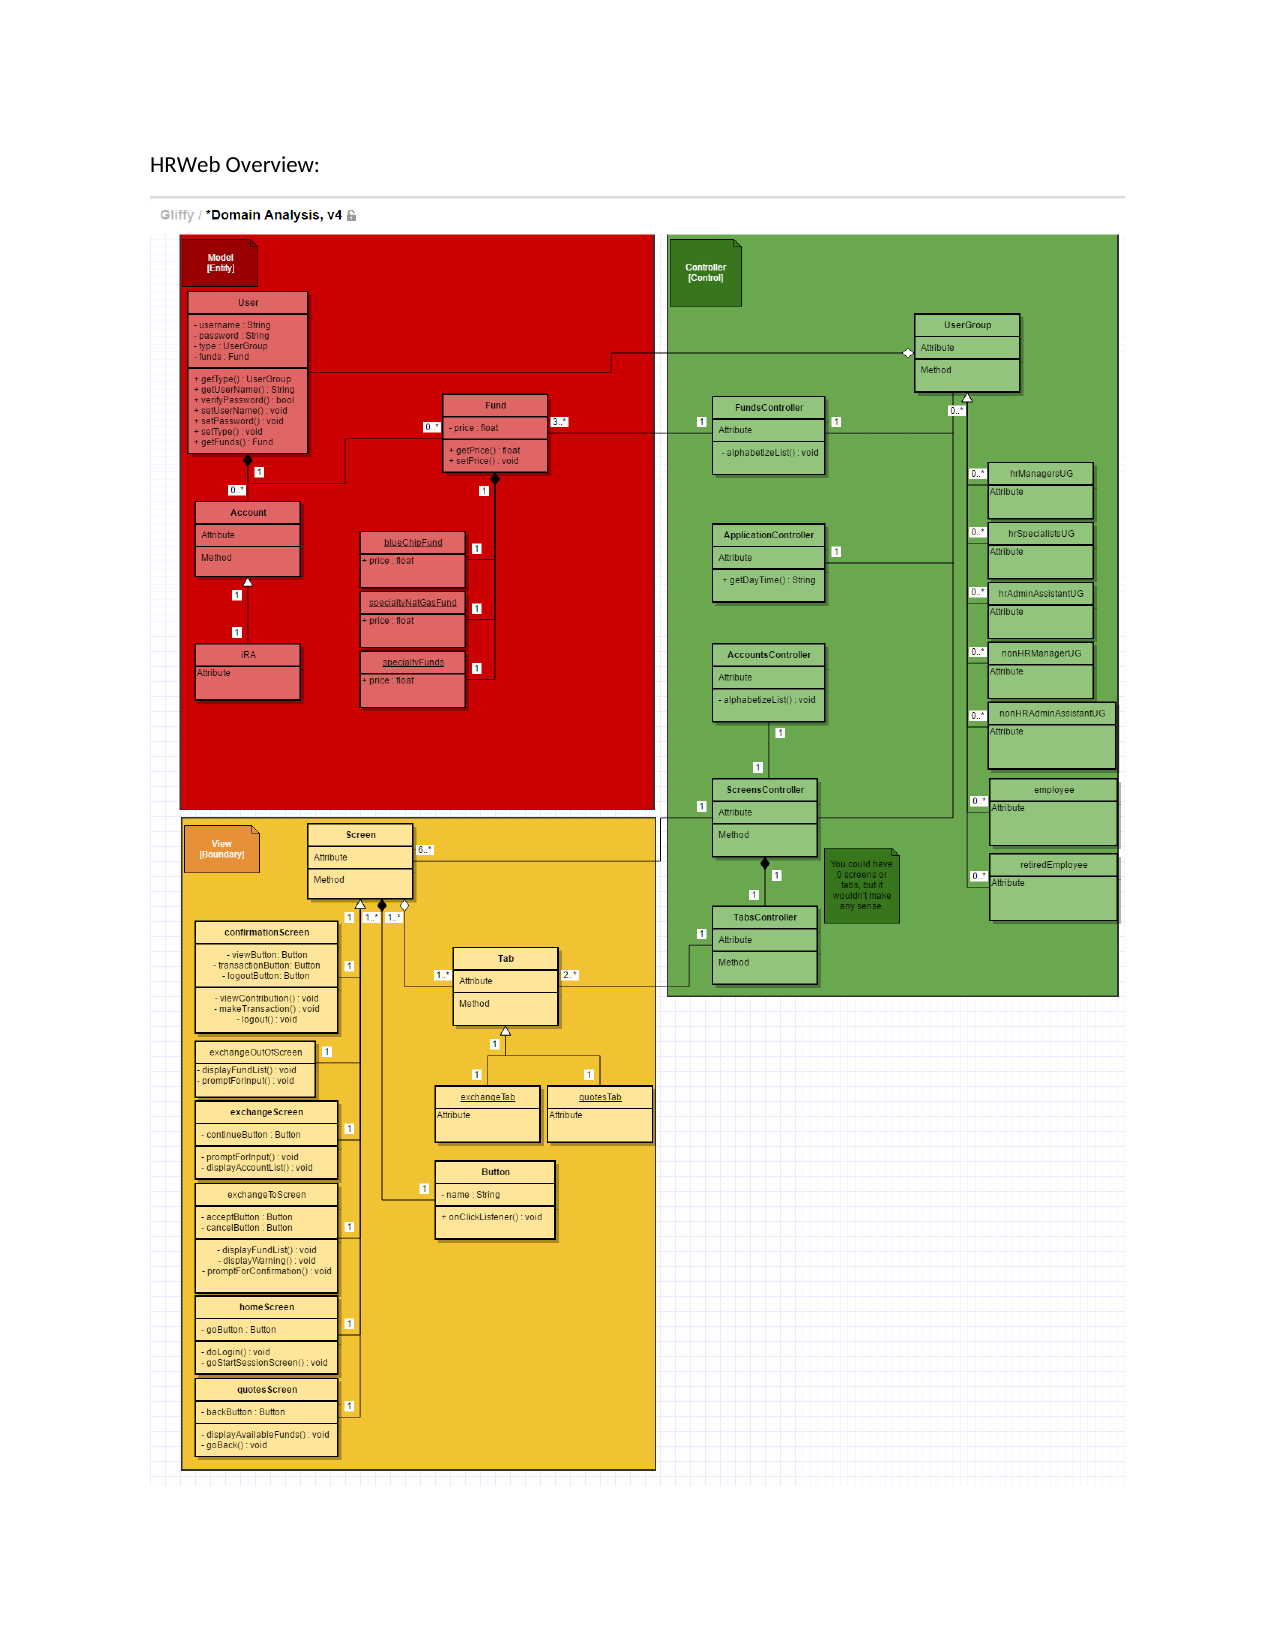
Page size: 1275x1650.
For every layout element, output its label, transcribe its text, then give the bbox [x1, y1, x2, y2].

text HRWeb Overview: [150, 150, 1125, 178]
picture [150, 196, 1125, 1486]
